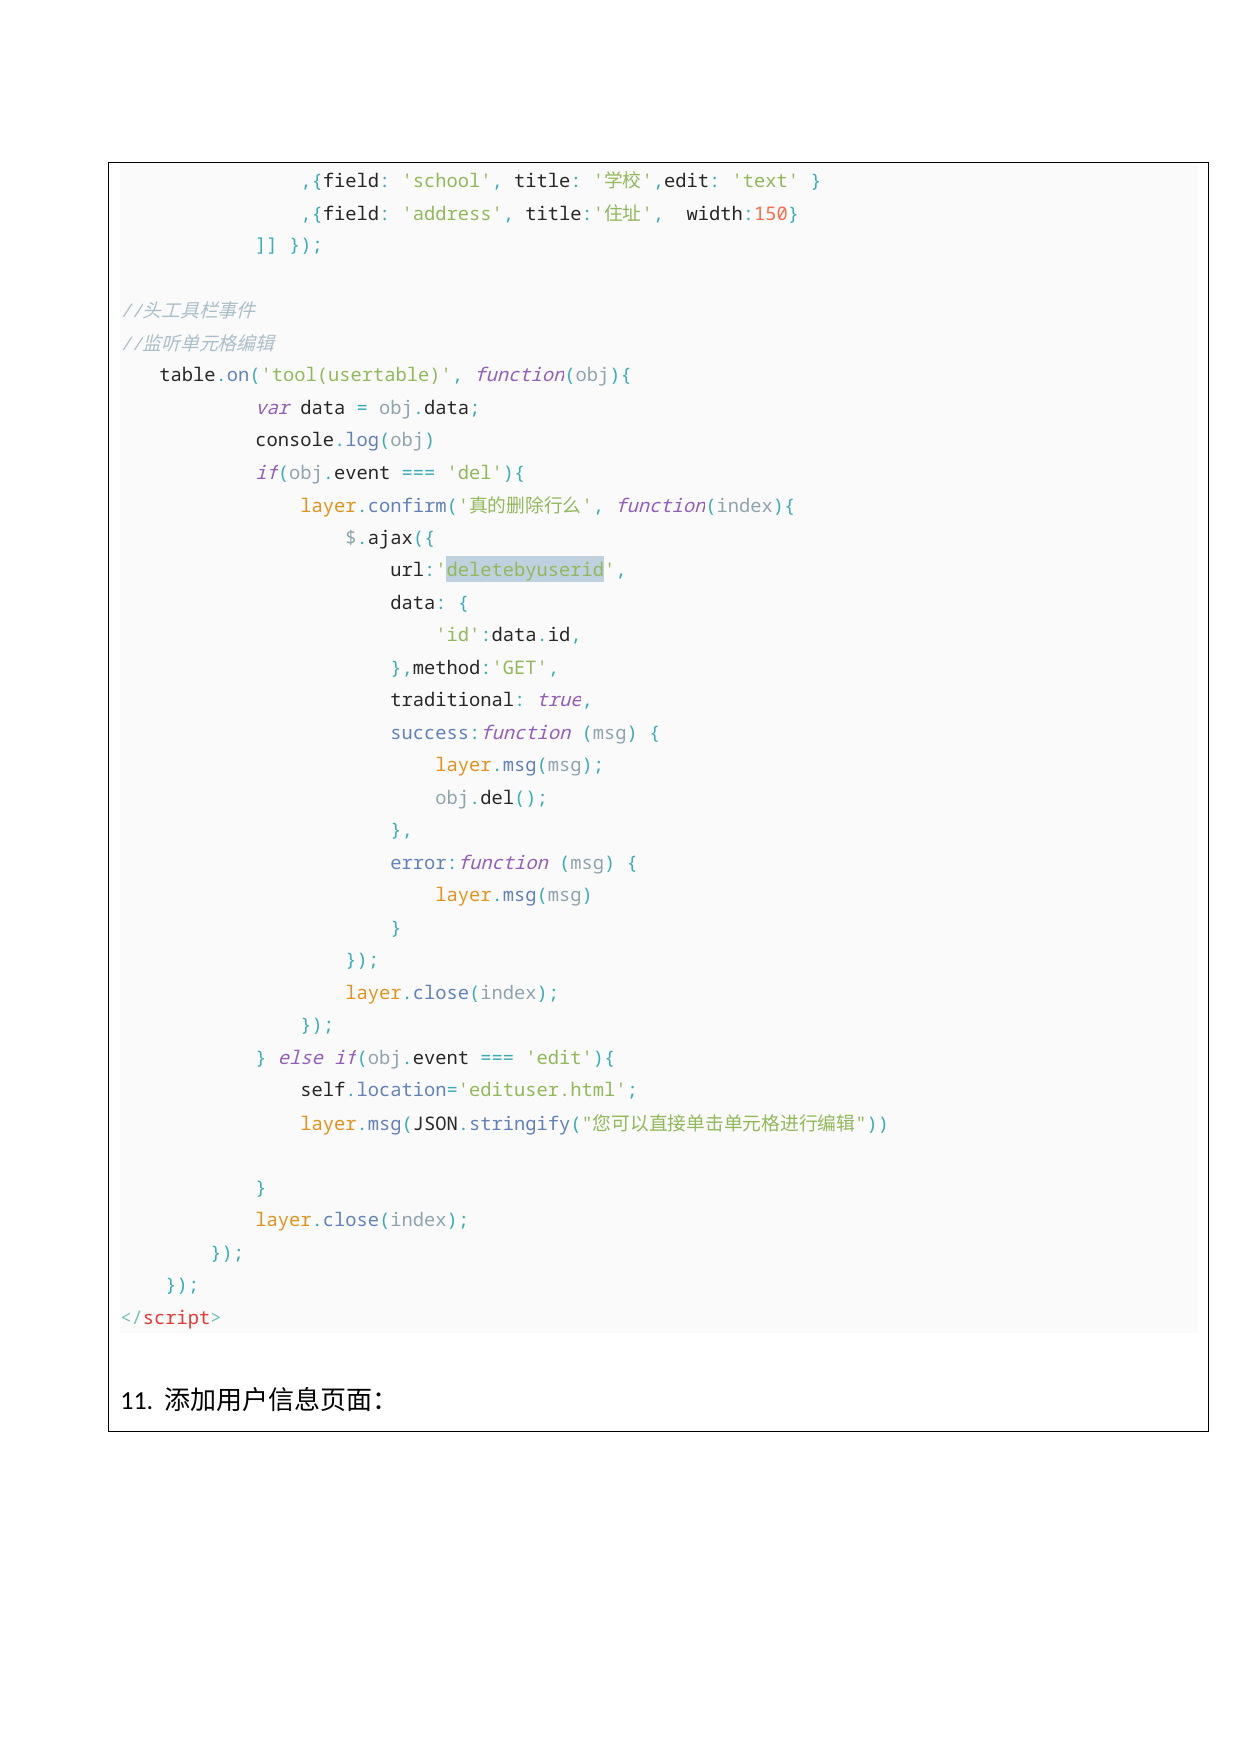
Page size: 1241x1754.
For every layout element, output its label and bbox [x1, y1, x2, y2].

table_cell [109, 163, 1208, 1431]
